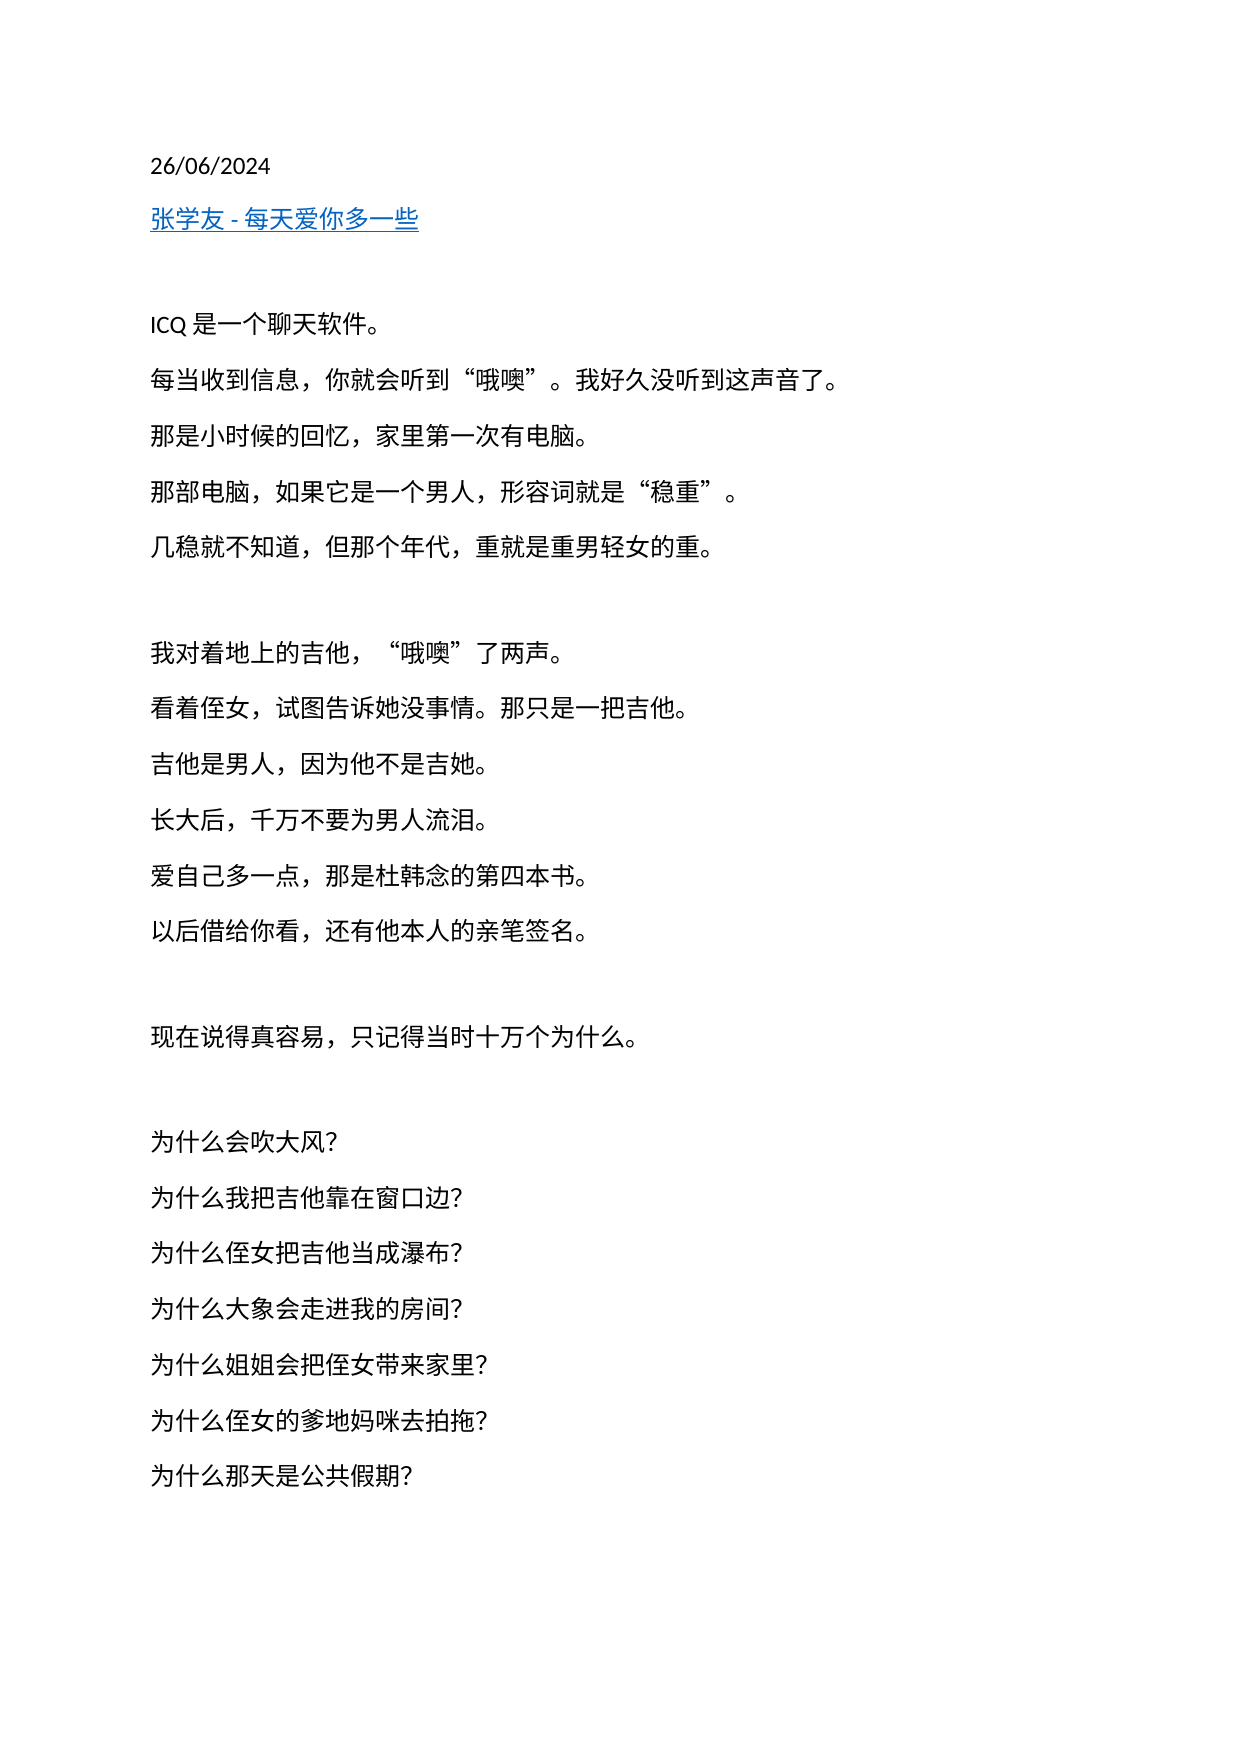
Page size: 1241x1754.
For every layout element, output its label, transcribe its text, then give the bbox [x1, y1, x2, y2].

text 爱自己多一点，那是杜韩念的第四本书。 [150, 856, 1090, 892]
text 那部电脑，如果它是一个男人，形容词就是“稳重”。 [150, 472, 1090, 508]
text 为什么姐姐会把侄女带来家里？ [150, 1345, 1090, 1382]
text 现在说得真容易，只记得当时十万个为什么。 [150, 1017, 1090, 1053]
text 几稳就不知道，但那个年代，重就是重男轻女的重。 [150, 528, 1090, 564]
text 每当收到信息，你就会听到“哦噢”。我好久没听到这声音了。 [150, 361, 1090, 397]
text 为什么会吹大风？ [150, 1122, 1090, 1159]
text 26/06/2024 [150, 150, 1090, 181]
text 张学友 - 每天爱你多一些 [150, 199, 1090, 236]
text 吉他是男人，因为他不是吉她。 [150, 744, 1090, 781]
text 为什么我把吉他靠在窗口边？ [150, 1178, 1090, 1214]
text 以后借给你看，还有他本人的亲笔签名。 [150, 912, 1090, 948]
text ICQ 是一个聊天软件。 [150, 305, 1090, 341]
text 为什么大象会走进我的房间？ [150, 1289, 1090, 1326]
text 为什么侄女把吉他当成瀑布？ [150, 1234, 1090, 1270]
text 看着侄女，试图告诉她没事情。那只是一把吉他。 [150, 689, 1090, 725]
text 我对着地上的吉他，“哦噢”了两声。 [150, 633, 1090, 669]
text 长大后，千万不要为男人流泪。 [150, 800, 1090, 837]
text 为什么侄女的爹地妈咪去拍拖？ [150, 1401, 1090, 1437]
text 那是小时候的回忆，家里第一次有电脑。 [150, 416, 1090, 453]
text 为什么那天是公共假期？ [150, 1457, 1090, 1493]
